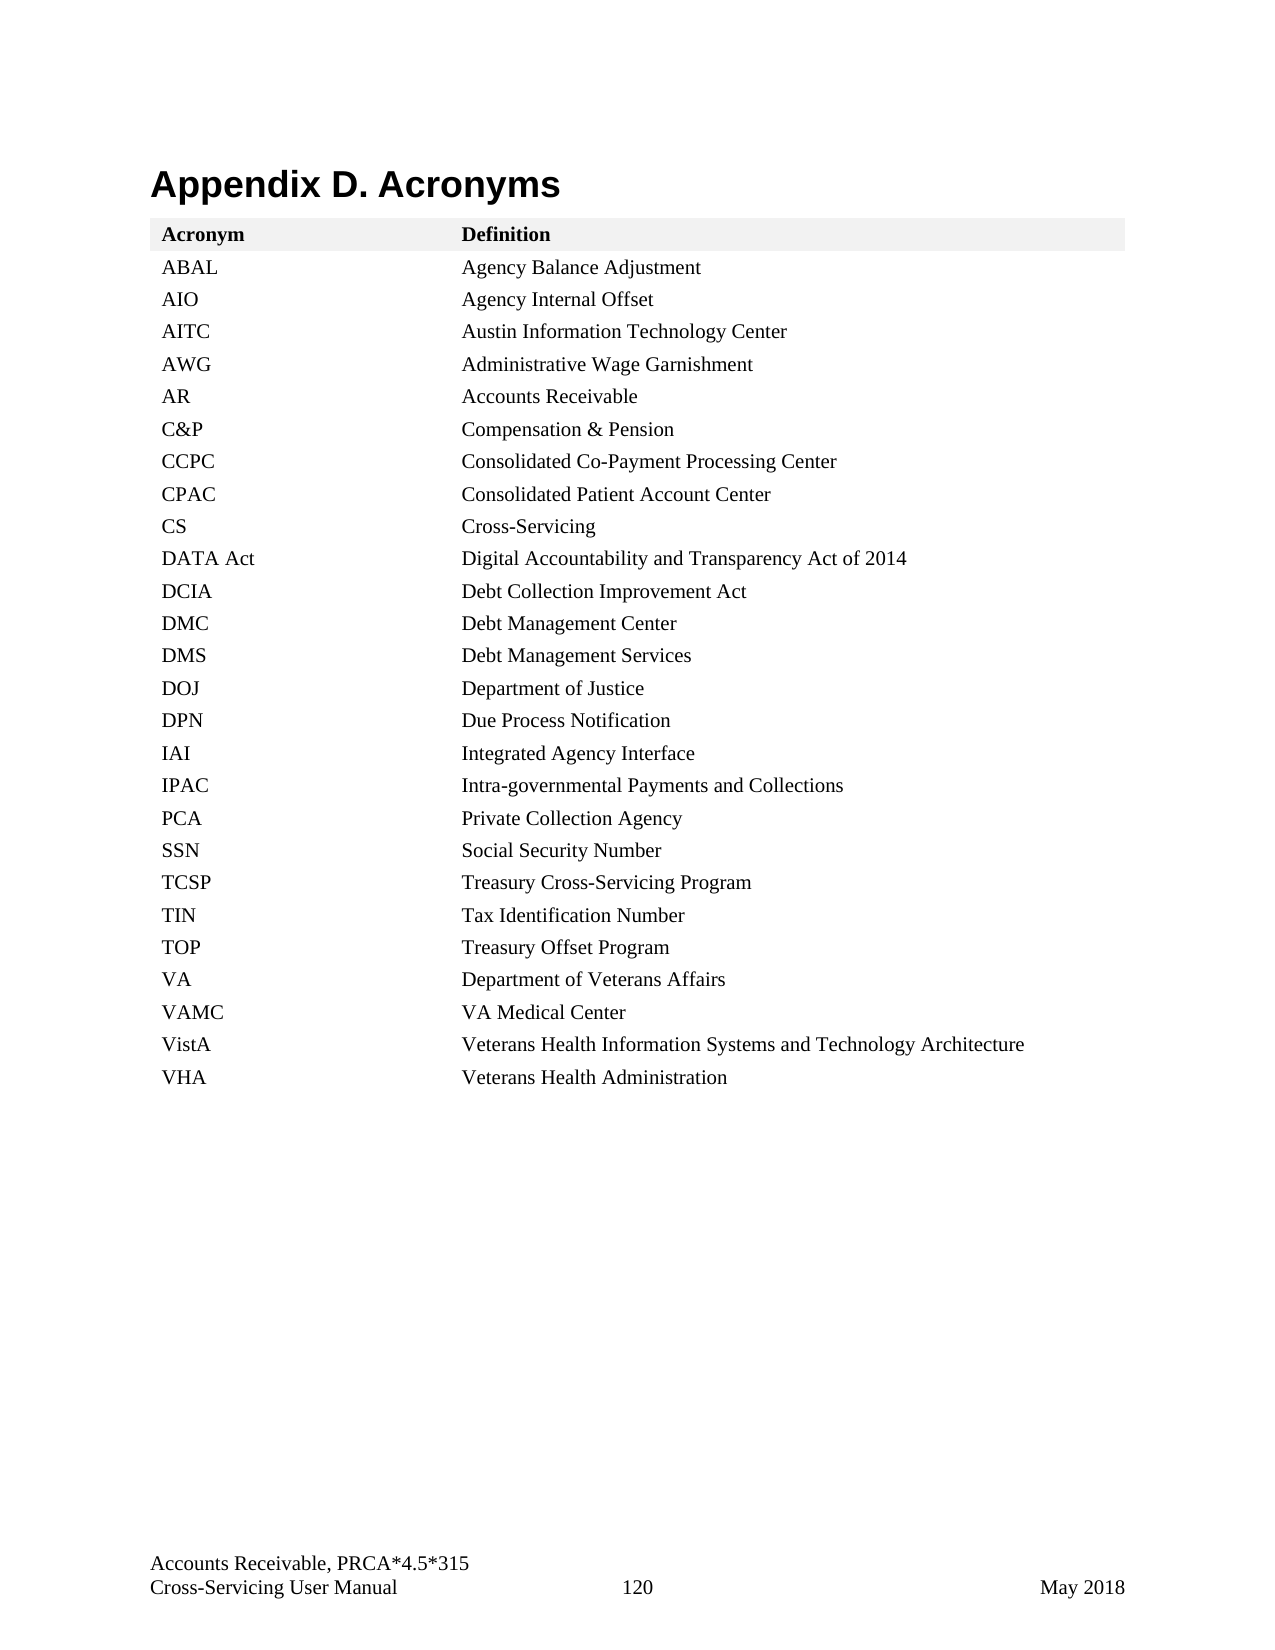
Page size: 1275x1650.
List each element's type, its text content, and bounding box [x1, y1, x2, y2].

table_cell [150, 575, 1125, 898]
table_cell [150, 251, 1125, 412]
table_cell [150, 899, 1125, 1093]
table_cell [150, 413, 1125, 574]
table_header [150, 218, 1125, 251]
subtitle Appendix D. Acronyms [150, 162, 1125, 206]
